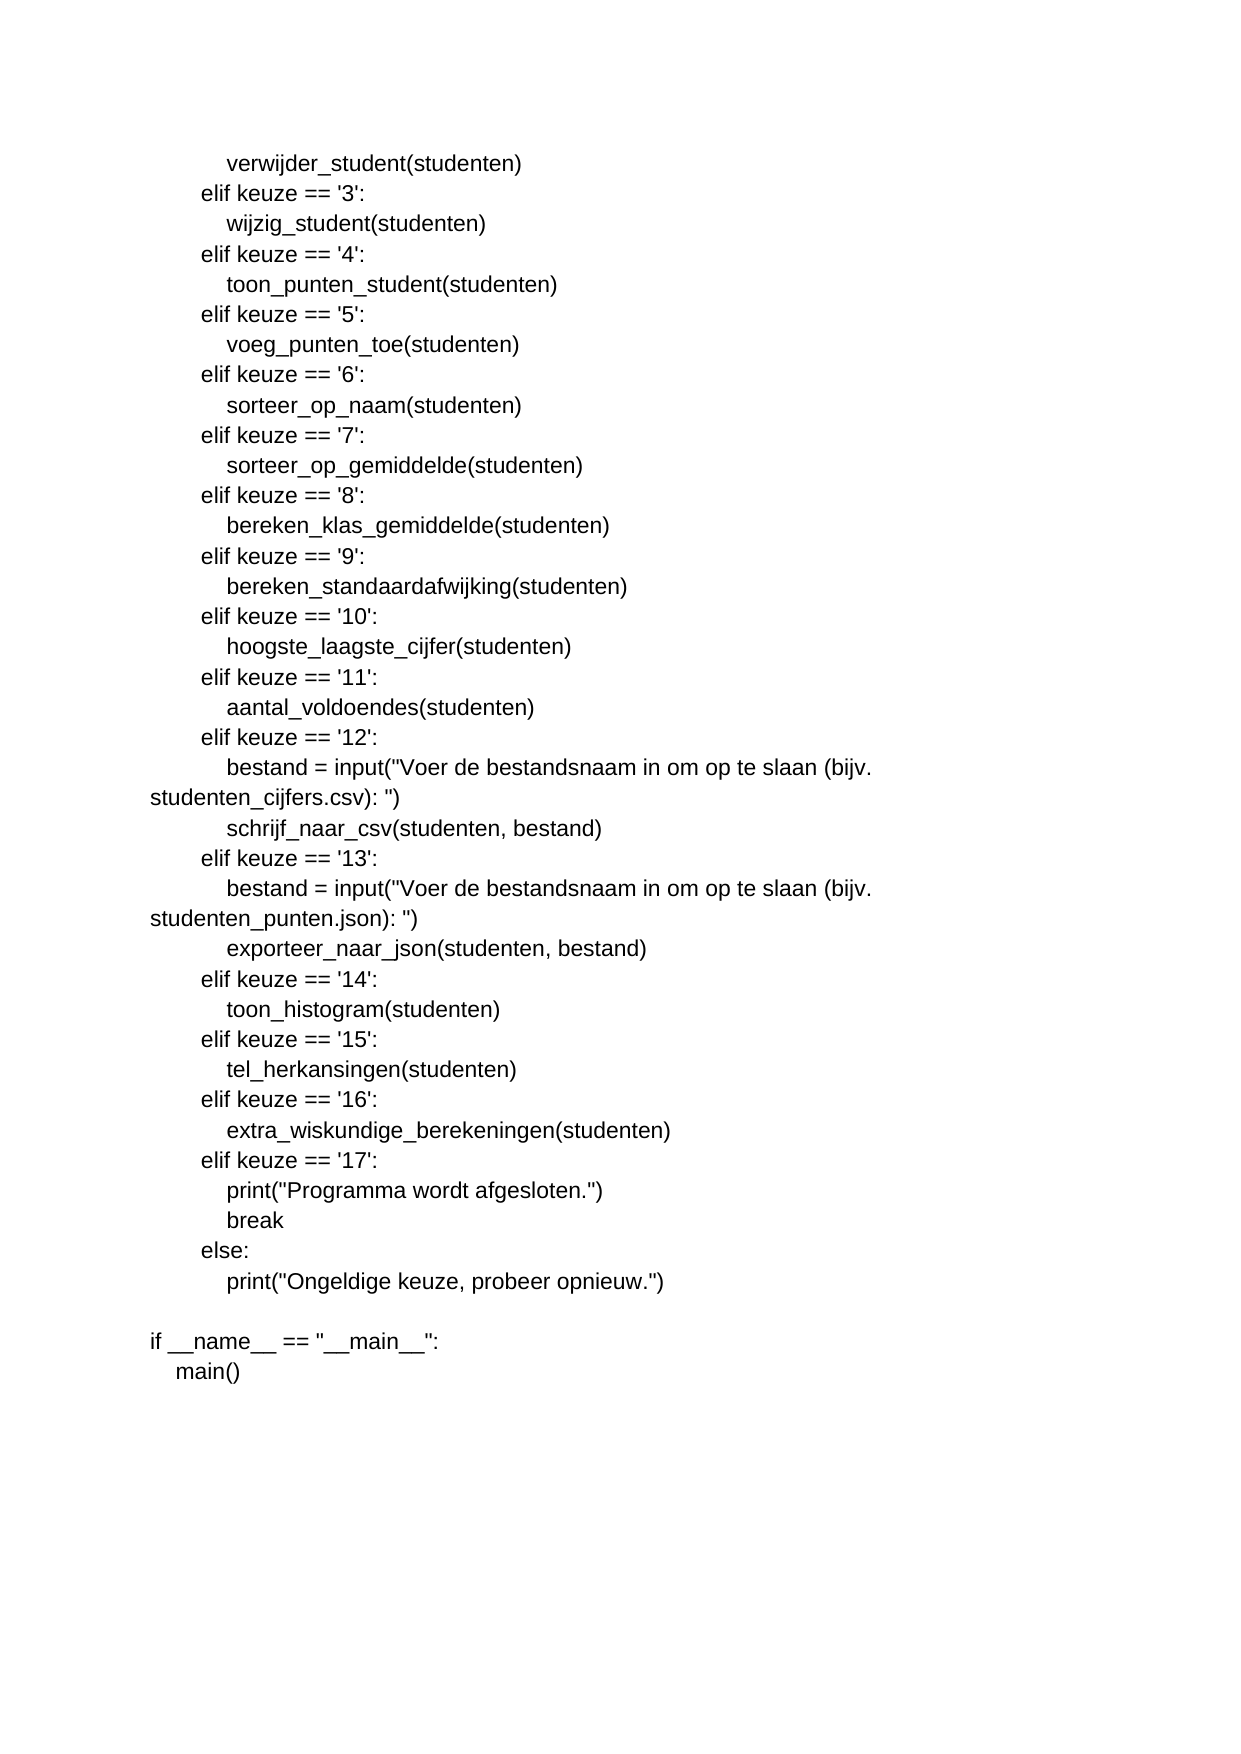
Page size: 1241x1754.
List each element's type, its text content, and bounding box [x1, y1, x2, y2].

text if __name__ == "__main__": [150, 1328, 1090, 1354]
text aantal_voldoendes(studenten) [150, 694, 1090, 720]
text extra_wiskundige_berekeningen(studenten) [150, 1117, 1090, 1143]
text elif keuze == '10': [150, 603, 1090, 629]
text print("Ongeldige keuze, probeer opnieuw.") [150, 1268, 1090, 1294]
text elif keuze == '13': [150, 845, 1090, 871]
text voeg_punten_toe(studenten) [150, 331, 1090, 358]
text verwijder_student(studenten) [150, 150, 1090, 176]
text break [150, 1207, 1090, 1234]
text bereken_klas_gemiddelde(studenten) [150, 512, 1090, 539]
text schrijf_naar_csv(studenten, bestand) [150, 814, 1090, 841]
text elif keuze == '9': [150, 543, 1090, 569]
text elif keuze == '16': [150, 1086, 1090, 1113]
text elif keuze == '3': [150, 180, 1090, 207]
text sorteer_op_gemiddelde(studenten) [150, 452, 1090, 478]
text bestand = input("Voer de bestandsnaam in om op te slaan (bijv. studenten_punten.json): ") [150, 875, 1090, 932]
text toon_histogram(studenten) [150, 996, 1090, 1022]
text elif keuze == '5': [150, 301, 1090, 327]
text elif keuze == '12': [150, 724, 1090, 750]
text tel_herkansingen(studenten) [150, 1056, 1090, 1083]
text elif keuze == '7': [150, 422, 1090, 448]
text elif keuze == '11': [150, 663, 1090, 690]
text main() [150, 1358, 1090, 1385]
text elif keuze == '15': [150, 1026, 1090, 1052]
text wijzig_student(studenten) [150, 210, 1090, 237]
text print("Programma wordt afgesloten.") [150, 1177, 1090, 1203]
text elif keuze == '6': [150, 361, 1090, 388]
text bereken_standaardafwijking(studenten) [150, 573, 1090, 599]
text toon_punten_student(studenten) [150, 271, 1090, 297]
text elif keuze == '4': [150, 241, 1090, 267]
text bestand = input("Voer de bestandsnaam in om op te slaan (bijv. studenten_cijfers.csv): ") [150, 754, 1090, 811]
text exporteer_naar_json(studenten, bestand) [150, 935, 1090, 962]
text hoogste_laagste_cijfer(studenten) [150, 633, 1090, 660]
text elif keuze == '8': [150, 482, 1090, 509]
text elif keuze == '14': [150, 966, 1090, 992]
text else: [150, 1237, 1090, 1264]
text sorteer_op_naam(studenten) [150, 392, 1090, 418]
text elif keuze == '17': [150, 1147, 1090, 1173]
